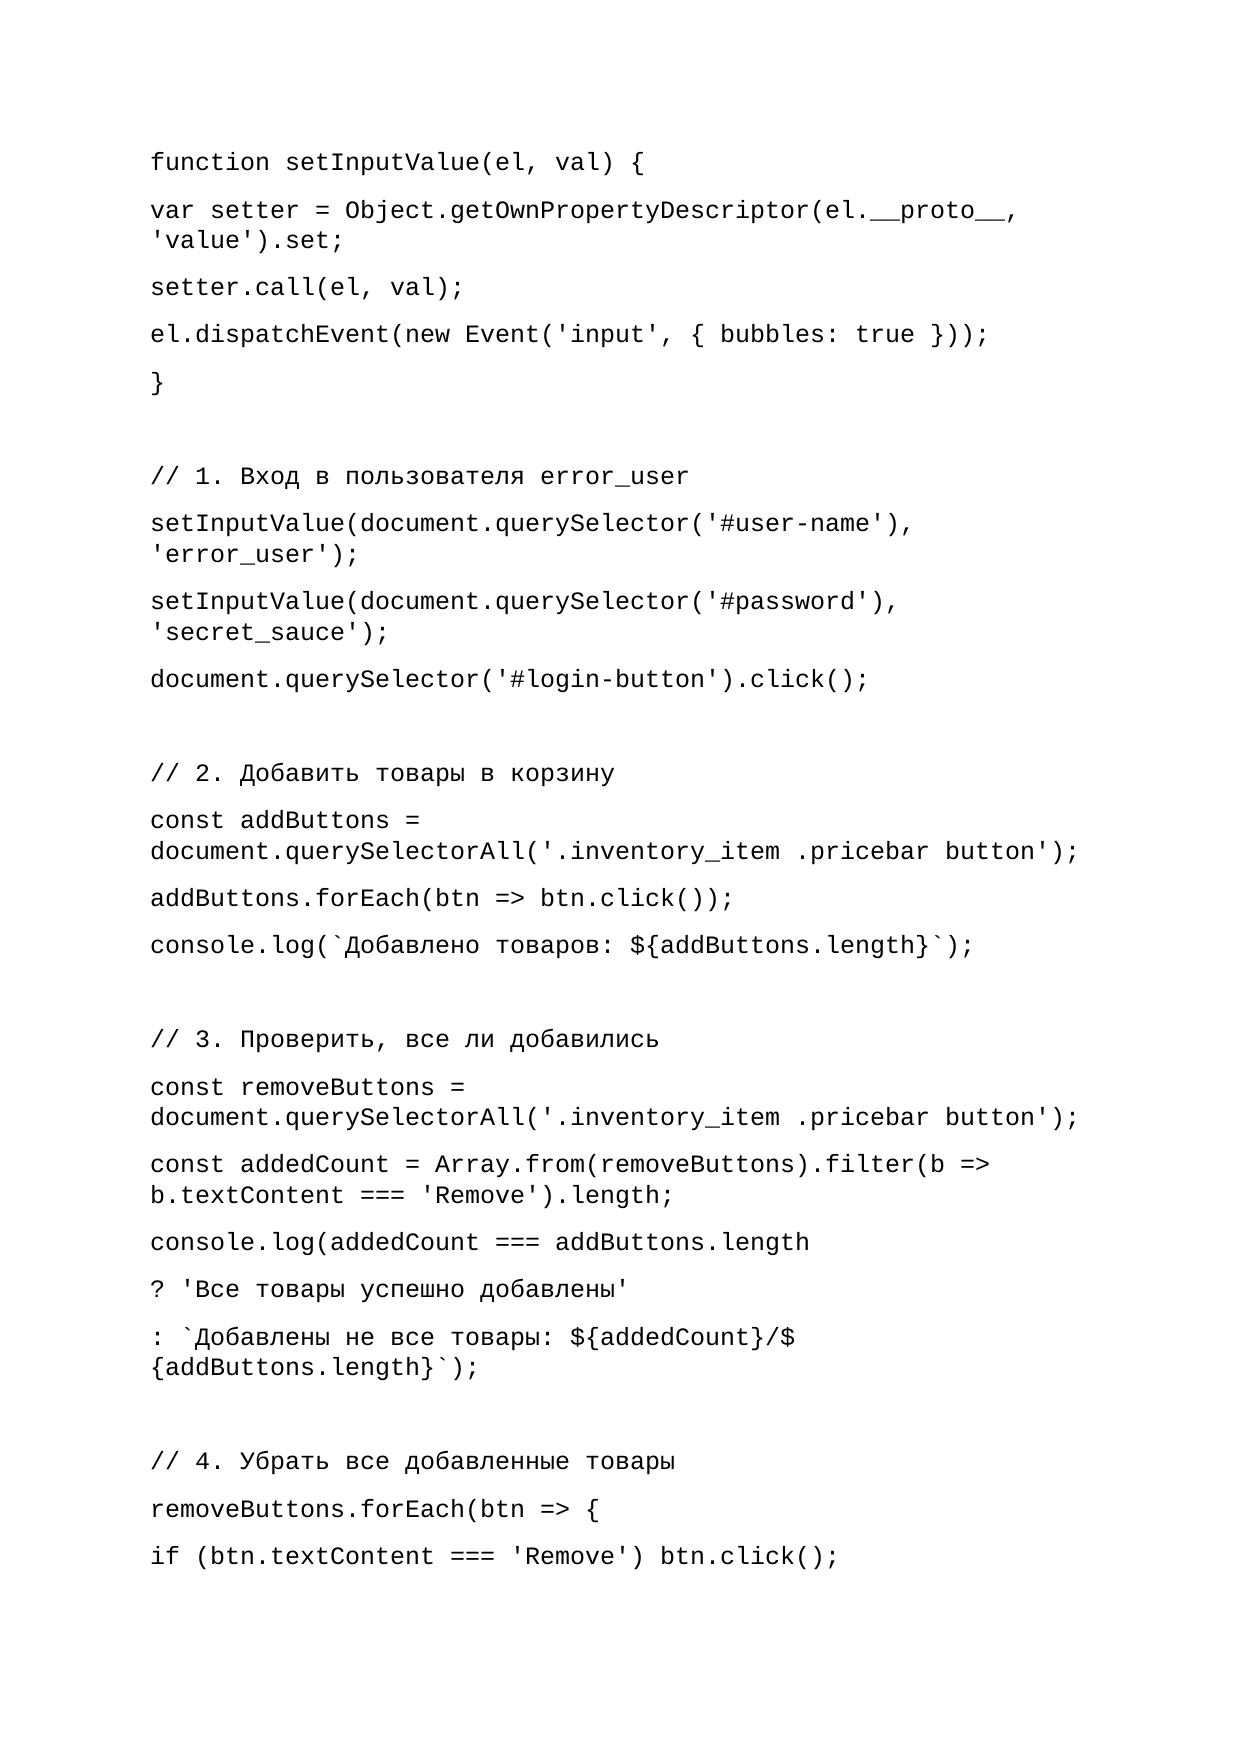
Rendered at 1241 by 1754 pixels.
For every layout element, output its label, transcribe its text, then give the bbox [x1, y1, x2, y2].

text setInputValue(document.querySelector('#password'), 'secret_sauce'); [150, 588, 1090, 647]
text function setInputValue(el, val) { [150, 150, 1090, 178]
text const removeButtons = document.querySelectorAll('.inventory_item .pricebar button'); [150, 1074, 1090, 1133]
text const addButtons = document.querySelectorAll('.inventory_item .pricebar button'); [150, 808, 1090, 867]
text var setter = Object.getOwnPropertyDescriptor(el.__proto__, 'value').set; [150, 197, 1090, 256]
text el.dispatchEvent(new Event('input', { bubbles: true })); [150, 322, 1090, 350]
text removeButtons.forEach(btn => { [150, 1496, 1090, 1524]
text if (btn.textContent === 'Remove') btn.click(); [150, 1543, 1090, 1572]
text addButtons.forEach(btn => btn.click()); [150, 886, 1090, 914]
text : `Добавлены не все товары: ${addedCount}/${addButtons.length}`); [150, 1324, 1090, 1383]
text setter.call(el, val); [150, 275, 1090, 303]
text console.log(`Добавлено товаров: ${addButtons.length}`); [150, 933, 1090, 961]
text } [150, 369, 1090, 398]
text ? 'Все товары успешно добавлены' [150, 1277, 1090, 1305]
text // 1. Вход в пользователя error_user [150, 464, 1090, 492]
text // 4. Убрать все добавленные товары [150, 1449, 1090, 1477]
text console.log(addedCount === addButtons.length [150, 1230, 1090, 1258]
text // 2. Добавить товары в корзину [150, 761, 1090, 789]
text // 3. Проверить, все ли добавились [150, 1027, 1090, 1055]
text const addedCount = Array.from(removeButtons).filter(b => b.textContent === 'Remove').length; [150, 1152, 1090, 1211]
text setInputValue(document.querySelector('#user-name'), 'error_user'); [150, 511, 1090, 570]
text document.querySelector('#login-button').click(); [150, 666, 1090, 694]
